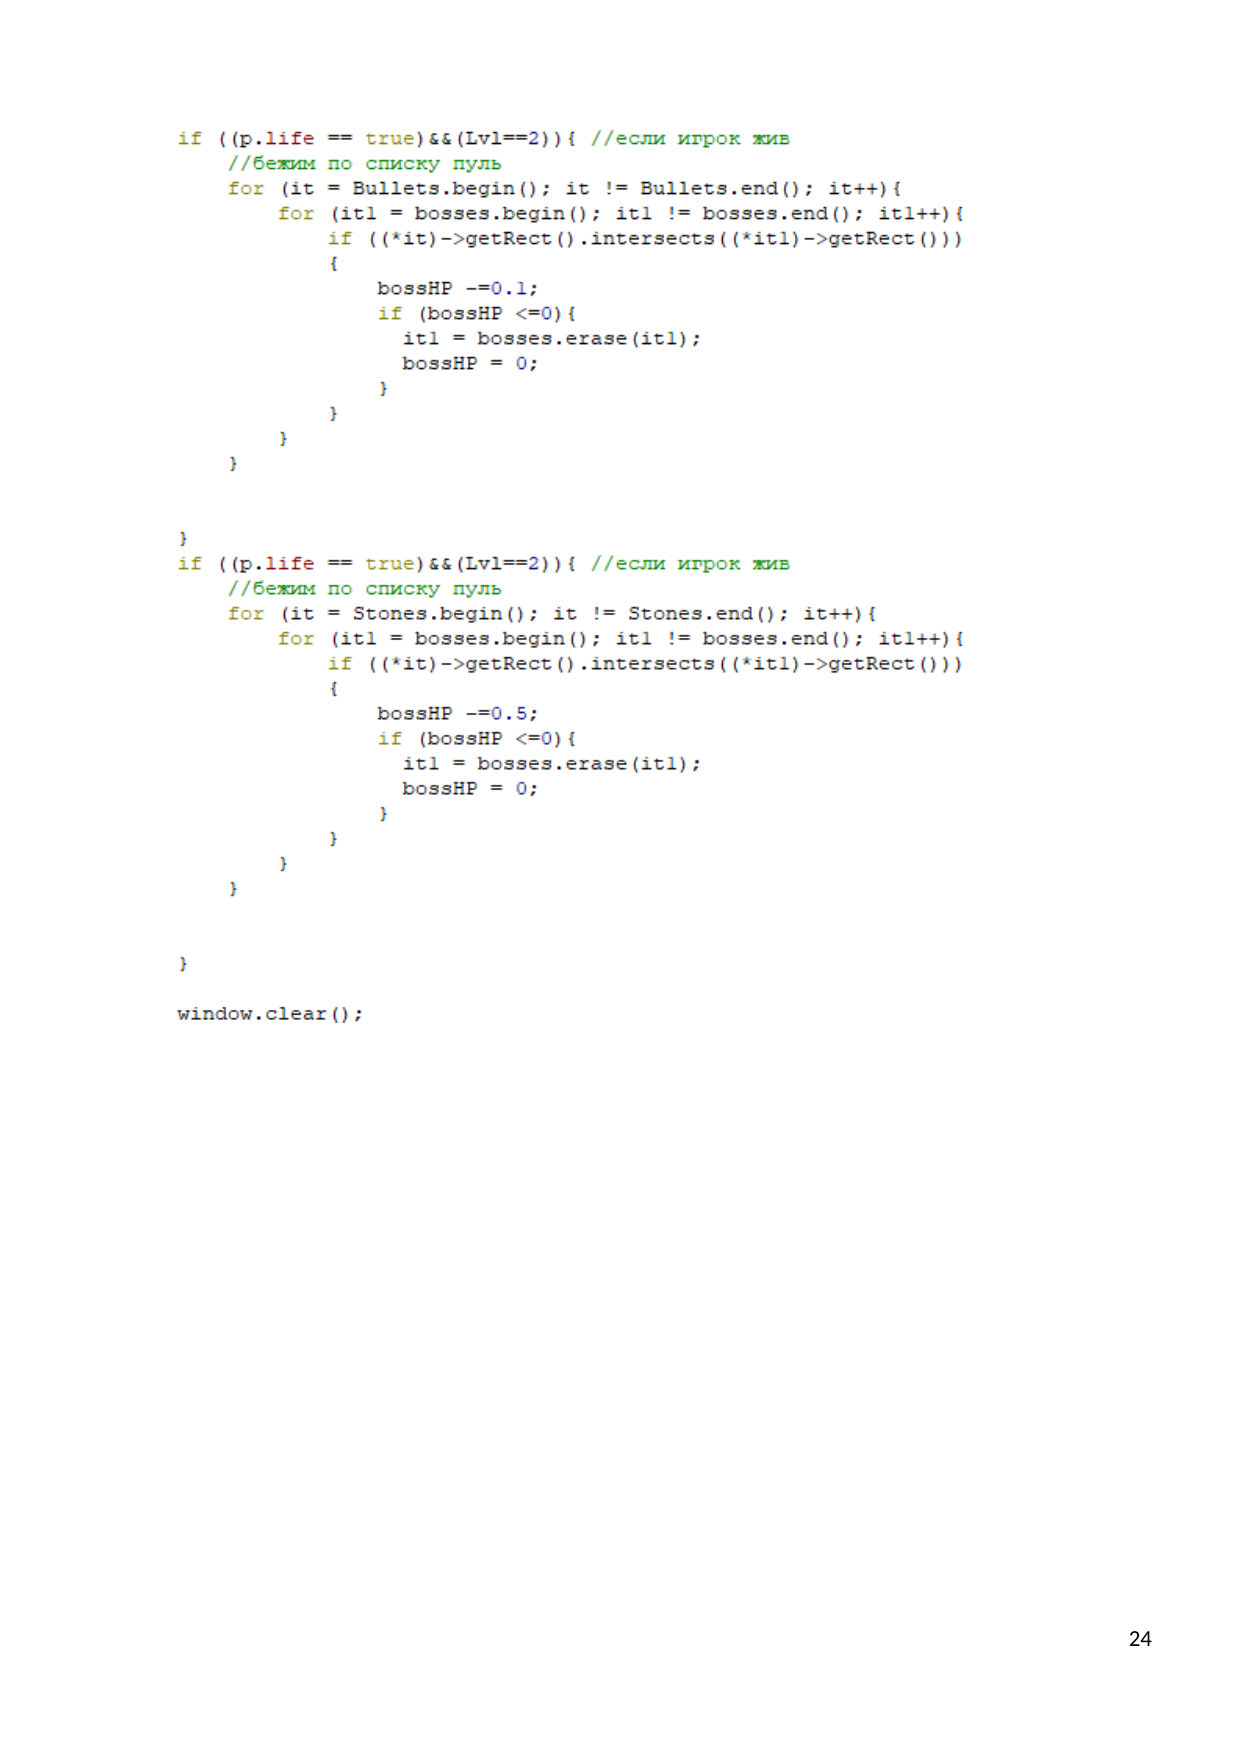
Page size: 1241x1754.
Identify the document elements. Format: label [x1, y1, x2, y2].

picture [162, 118, 1002, 1023]
